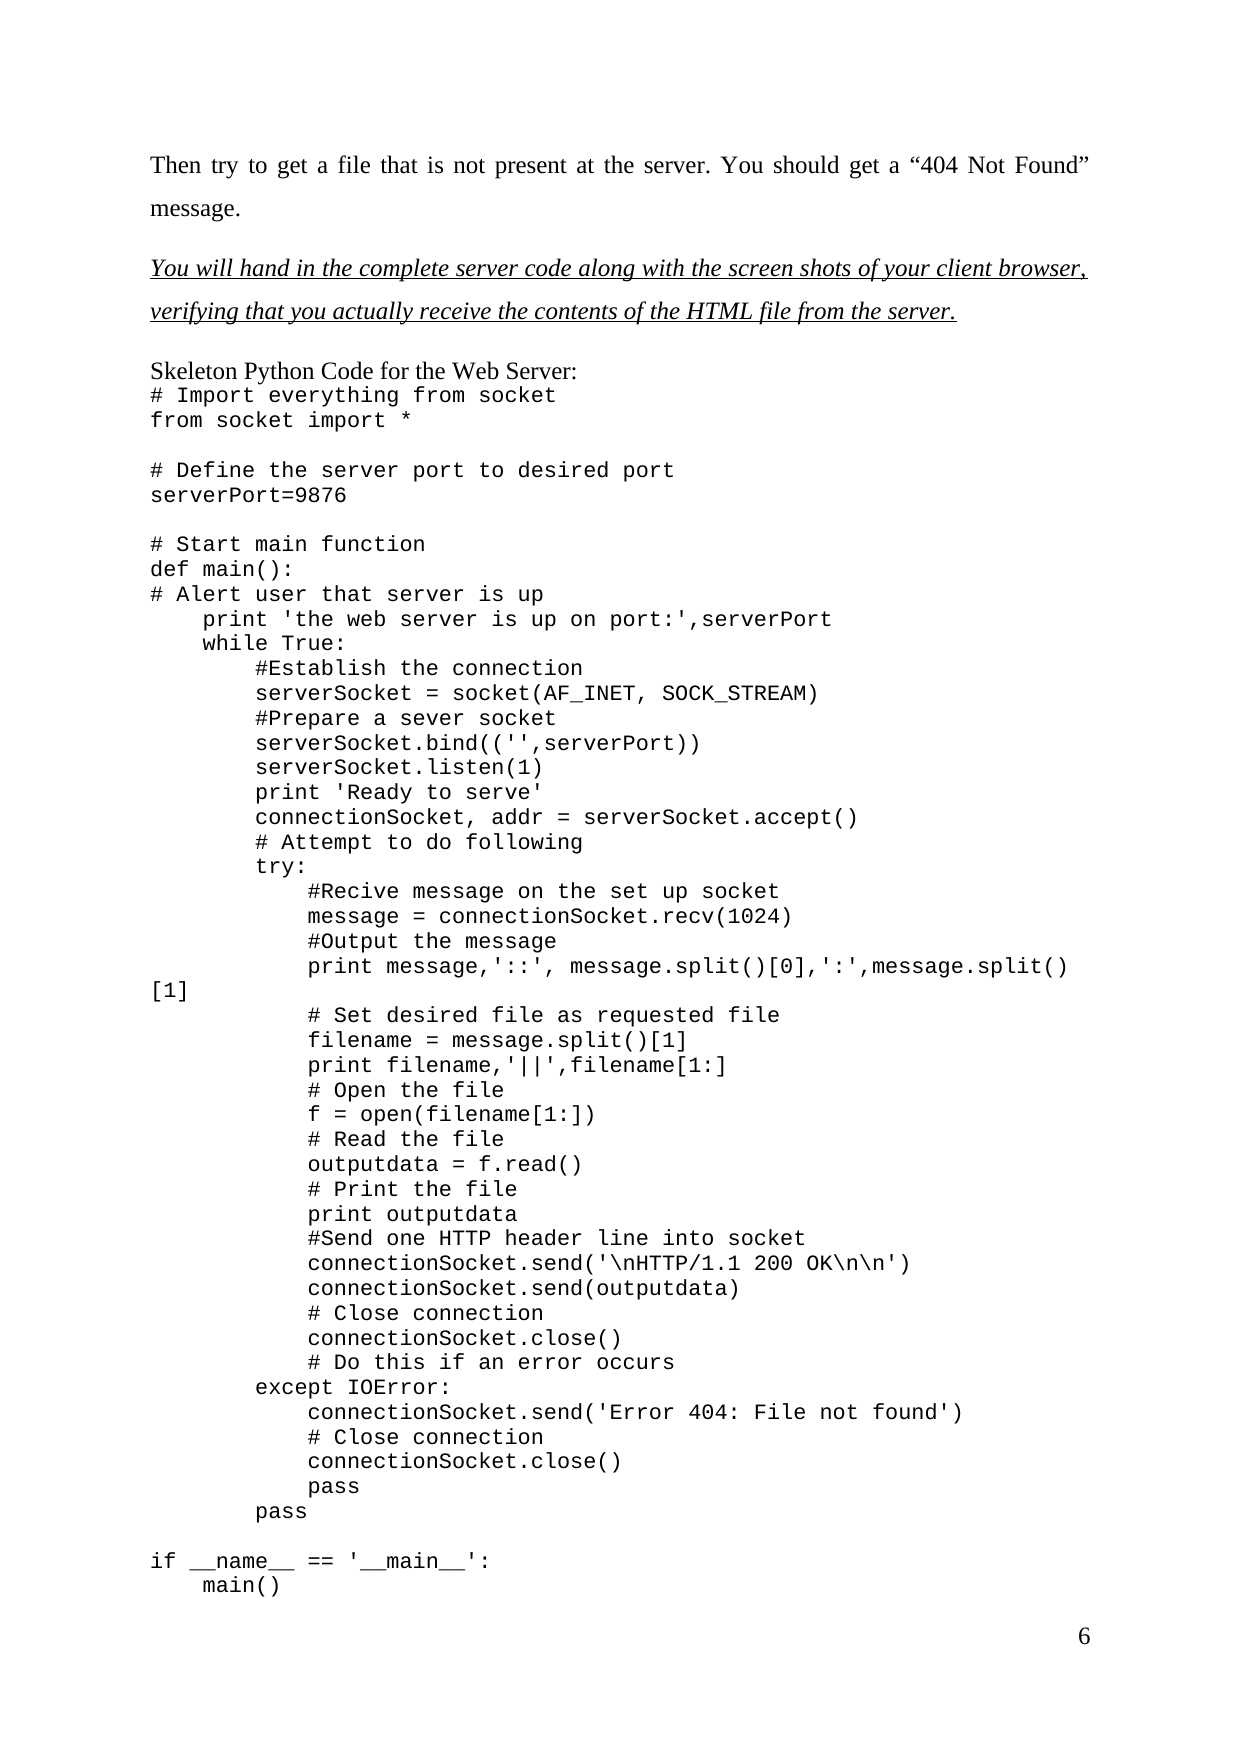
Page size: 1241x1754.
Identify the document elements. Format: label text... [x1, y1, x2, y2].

text serverSocket.listen(1) [150, 756, 1090, 781]
text connectionSocket.send('\nHTTP/1.1 200 OK\n\n') [150, 1252, 1090, 1277]
text connectionSocket.send('Error 404: File not found') [150, 1401, 1090, 1426]
text # Do this if an error occurs [150, 1351, 1090, 1376]
text def main(): [150, 558, 1090, 583]
text connectionSocket.close() [150, 1451, 1090, 1475]
text serverPort=9876 [150, 484, 1090, 508]
text # Attempt to do following [150, 831, 1090, 856]
text serverSocket = socket(AF_INET, SOCK_STREAM) [150, 682, 1090, 707]
text serverSocket.bind(('',serverPort)) [150, 732, 1090, 756]
text # Set desired file as requested file [150, 1004, 1090, 1029]
text from socket import * [150, 409, 1090, 434]
text You will hand in the complete server code along with the screen shots of your client browser, verifying that you actually receive the contents of the HTML file from the server. [150, 253, 1090, 325]
text print filename,'||',filename[1:] [150, 1054, 1090, 1079]
text #Output the message [150, 930, 1090, 955]
text if __name__ == '__main__': [150, 1550, 1090, 1574]
text connectionSocket.send(outputdata) [150, 1277, 1090, 1302]
text Skeleton Python Code for the Web Server: [150, 356, 1090, 384]
text # Define the server port to desired port [150, 459, 1090, 484]
text print 'the web server is up on port:',serverPort [150, 608, 1090, 632]
text print 'Ready to serve' [150, 781, 1090, 806]
text #Recive message on the set up socket [150, 880, 1090, 905]
text # Close connection [150, 1426, 1090, 1451]
text #Send one HTTP header line into socket [150, 1227, 1090, 1252]
text Then try to get a file that is not present at the server. You should get a “404 Not Found” message. [150, 150, 1090, 222]
text f = open(filename[1:]) [150, 1103, 1090, 1128]
text # Start main function [150, 533, 1090, 558]
text try: [150, 856, 1090, 880]
text except IOError: [150, 1376, 1090, 1401]
text filename = message.split()[1] [150, 1029, 1090, 1054]
text # Import everything from socket [150, 384, 1090, 409]
text print message,'::', message.split()[0],':',message.split()[1] [150, 955, 1090, 1004]
text connectionSocket, addr = serverSocket.accept() [150, 806, 1090, 831]
text outputdata = f.read() [150, 1153, 1090, 1178]
text pass [150, 1500, 1090, 1525]
text #Prepare a sever socket [150, 707, 1090, 732]
text # Read the file [150, 1128, 1090, 1153]
text message = connectionSocket.recv(1024) [150, 905, 1090, 930]
text pass [150, 1475, 1090, 1500]
text # Alert user that server is up [150, 583, 1090, 608]
text # Open the file [150, 1079, 1090, 1103]
text print outputdata [150, 1203, 1090, 1227]
text main() [150, 1574, 1090, 1599]
text #Establish the connection [150, 657, 1090, 682]
text # Close connection [150, 1302, 1090, 1327]
text while True: [150, 632, 1090, 657]
text # Print the file [150, 1178, 1090, 1203]
text connectionSocket.close() [150, 1327, 1090, 1351]
